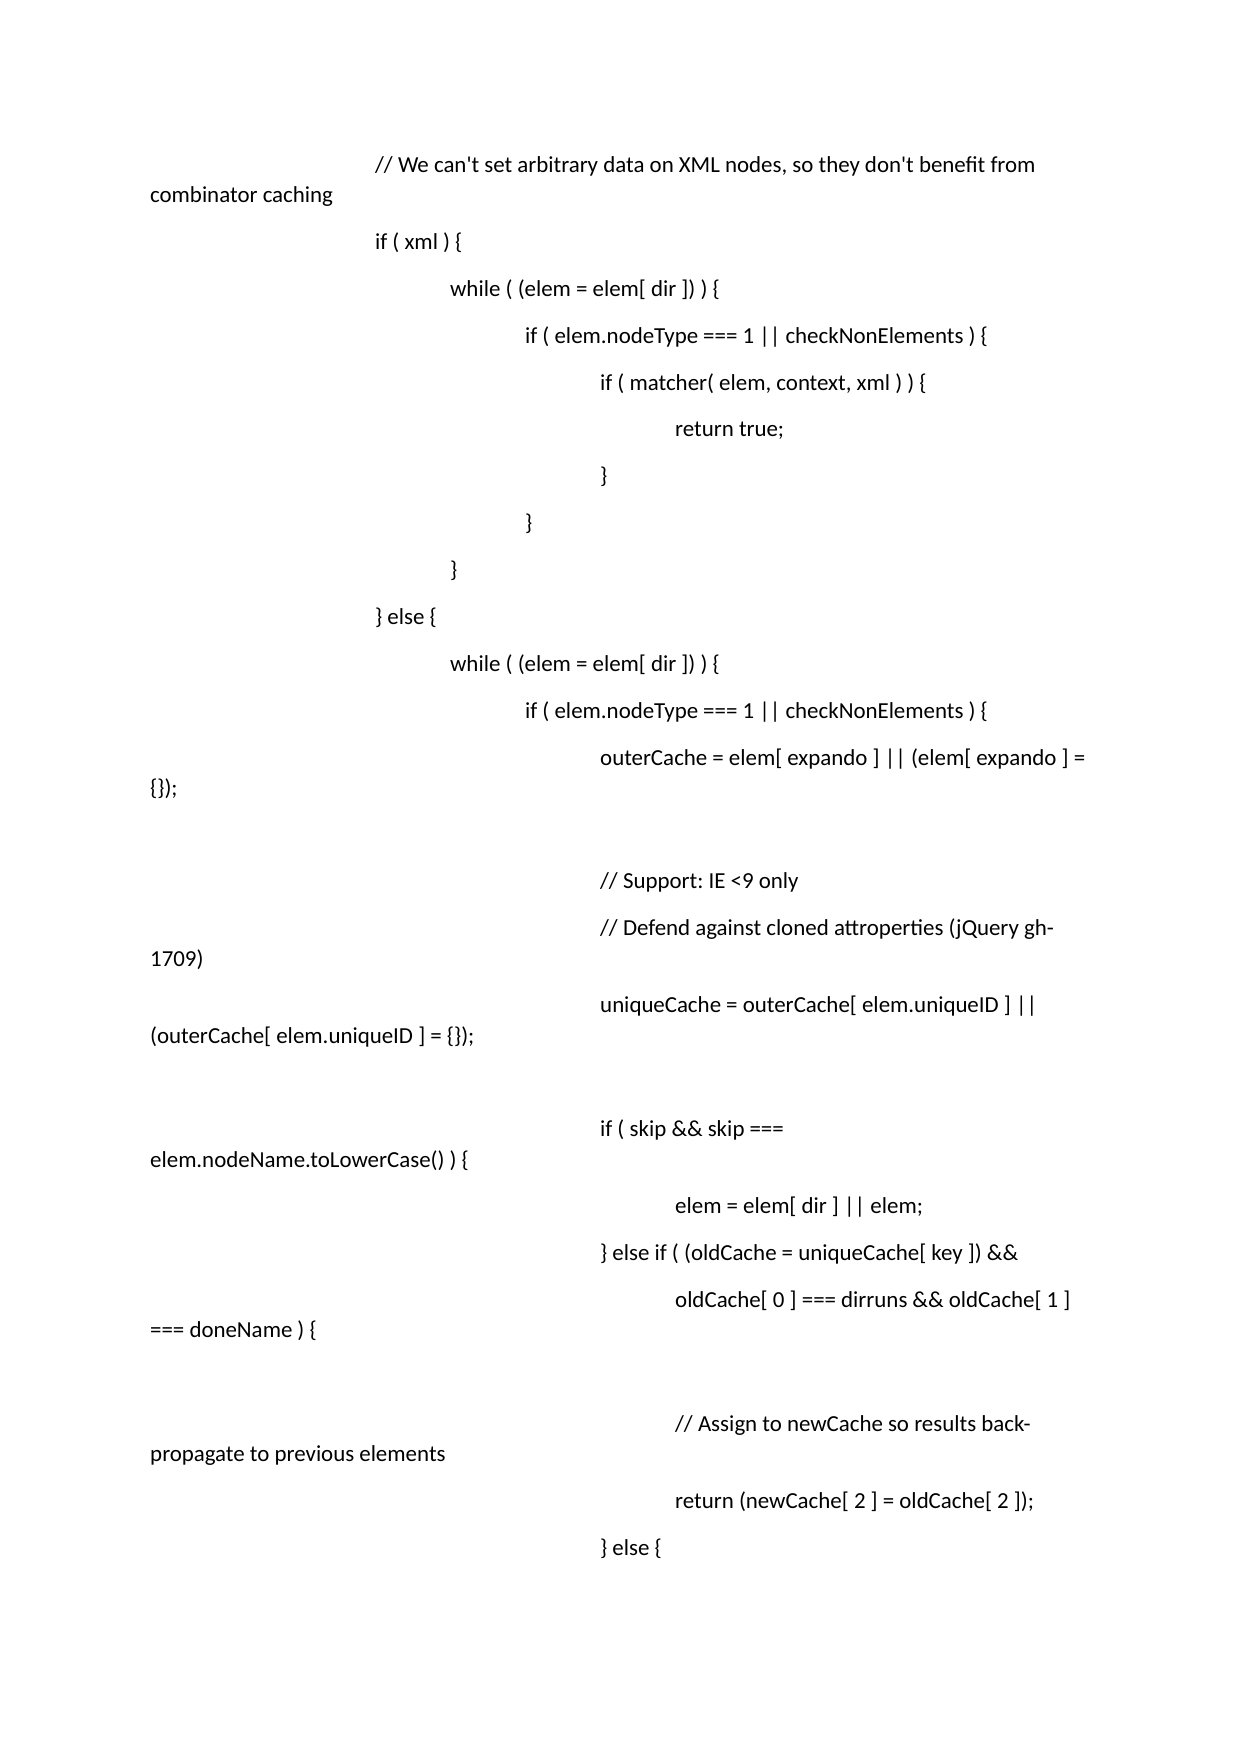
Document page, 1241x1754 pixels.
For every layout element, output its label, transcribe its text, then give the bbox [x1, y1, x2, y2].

text return true; [150, 414, 1090, 443]
text // Defend against cloned attroperties (jQuery gh-1709) [150, 913, 1090, 972]
text if ( skip && skip === elem.nodeName.toLowerCase() ) { [150, 1114, 1090, 1173]
text // Support: IE <9 only [150, 867, 1090, 895]
text } [150, 461, 1090, 489]
text while ( (elem = elem[ dir ]) ) { [150, 649, 1090, 677]
text return (newCache[ 2 ] = oldCache[ 2 ]); [150, 1486, 1090, 1514]
text // Assign to newCache so results back-propagate to previous elements [150, 1409, 1090, 1468]
text if ( elem.nodeType === 1 || checkNonElements ) { [150, 321, 1090, 349]
text if ( matcher( elem, context, xml ) ) { [150, 368, 1090, 396]
text } else { [150, 602, 1090, 630]
text if ( elem.nodeType === 1 || checkNonElements ) { [150, 696, 1090, 724]
text oldCache[ 0 ] === dirruns && oldCache[ 1 ] === doneName ) { [150, 1285, 1090, 1344]
text } else if ( (oldCache = uniqueCache[ key ]) && [150, 1238, 1090, 1267]
text while ( (elem = elem[ dir ]) ) { [150, 274, 1090, 302]
text } [150, 555, 1090, 583]
text // We can't set arbitrary data on XML nodes, so they don't benefit from combinator caching [150, 150, 1090, 208]
text elem = elem[ dir ] || elem; [150, 1192, 1090, 1220]
text uniqueCache = outerCache[ elem.uniqueID ] || (outerCache[ elem.uniqueID ] = {}); [150, 991, 1090, 1049]
text outerCache = elem[ expando ] || (elem[ expando ] = {}); [150, 743, 1090, 801]
text } [150, 508, 1090, 536]
text if ( xml ) { [150, 227, 1090, 255]
text } else { [150, 1533, 1090, 1561]
